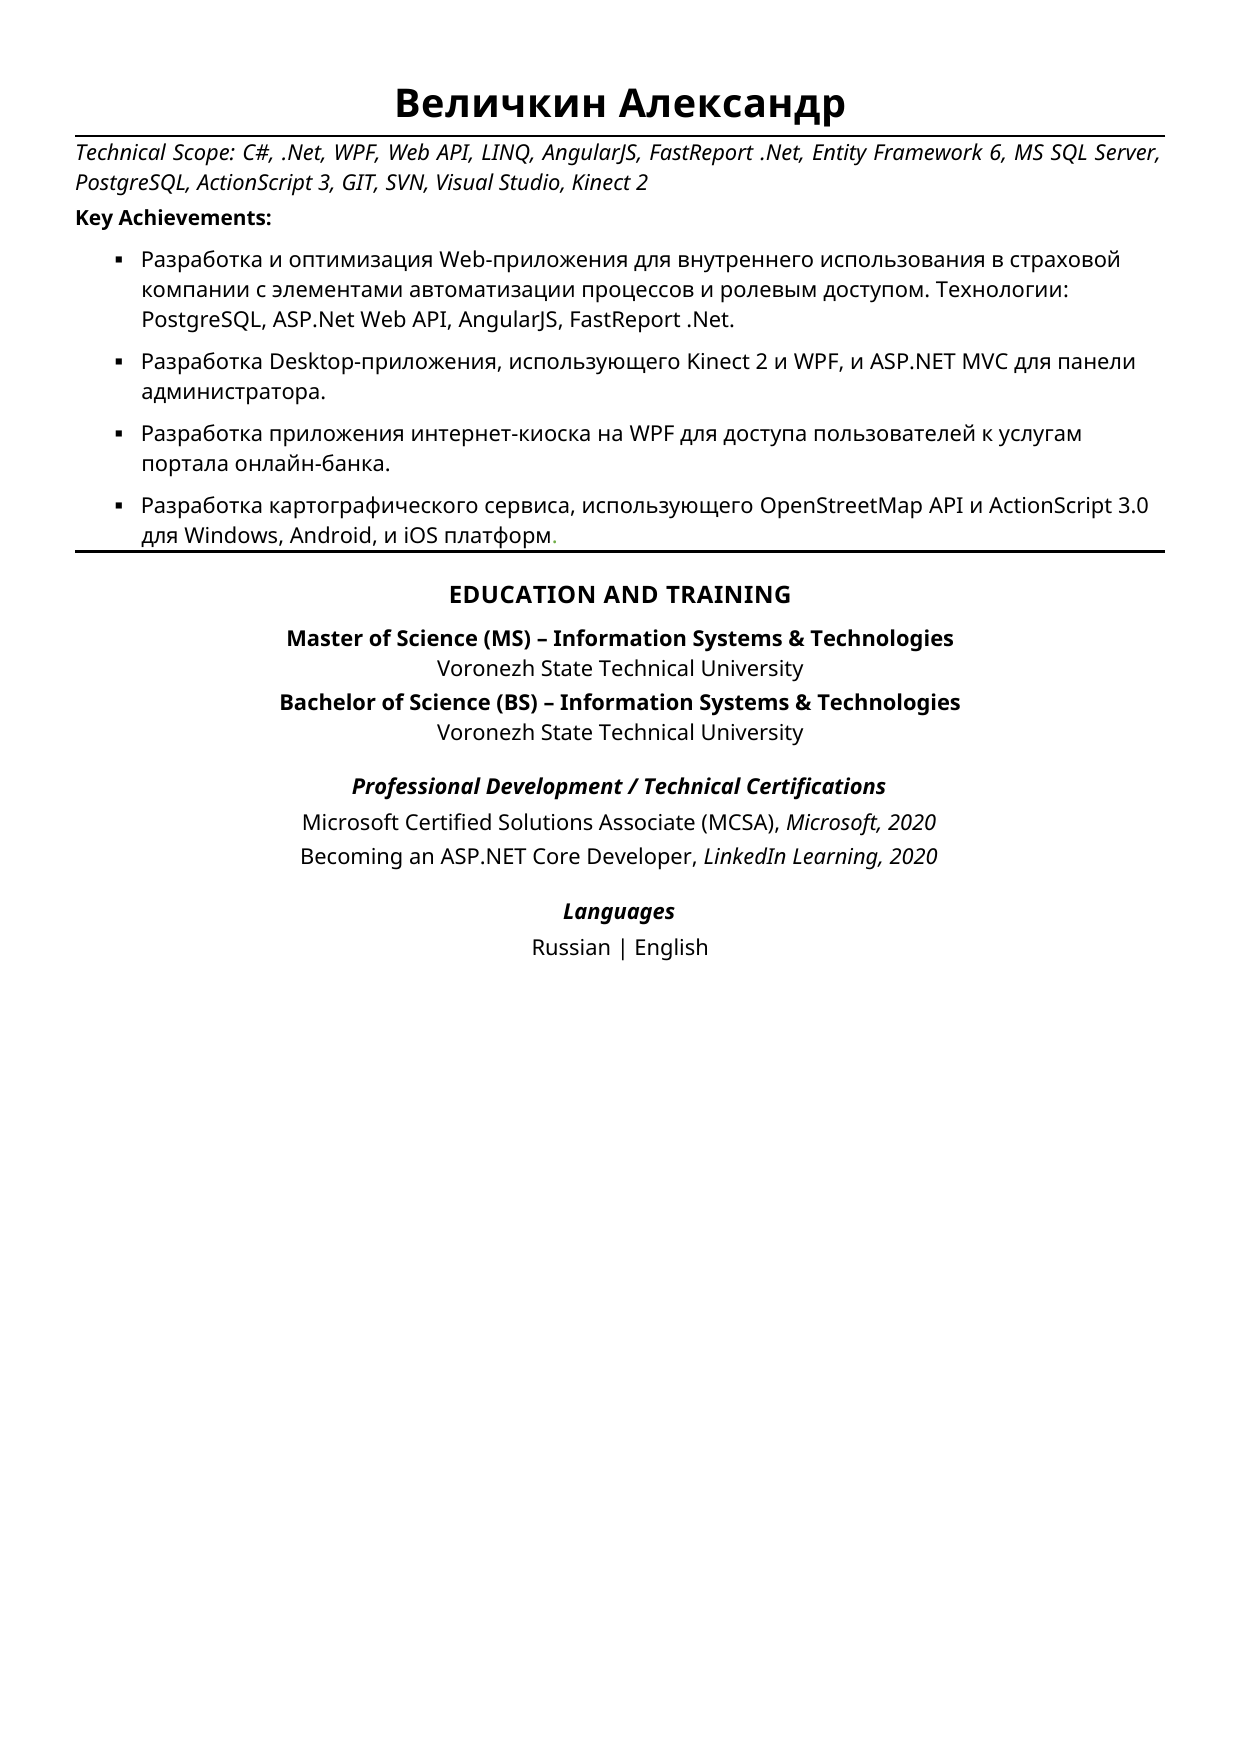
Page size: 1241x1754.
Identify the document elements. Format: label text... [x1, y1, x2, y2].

text Microsoft Certified Solutions Associate (MCSA), Microsoft, 2020 [75, 807, 1165, 837]
text Key Achievements: [75, 203, 1165, 232]
text Technical Scope: C#, .Net, WPF, Web API, LINQ, AngularJS, FastReport .Net, Entity Framework 6, MS SQL Server, PostgreSQL, ActionScript 3, GIT, SVN, Visual Studio, Kinect 2 [75, 137, 1165, 197]
text Master of Science (MS) – Information Systems & Technologies [75, 623, 1165, 653]
text Languages [75, 896, 1165, 926]
list Разработка и оптимизация Web-приложения для внутреннего использования в страховой компании с элементами автоматизации процессов и ролевым доступом. Технологии: PostgreSQL, ASP.Net Web API, AngularJS, FastReport .Net. [114, 244, 1165, 333]
text Professional Development / Technical Certifications [75, 771, 1165, 801]
text Becoming an ASP.NET Core Developer, LinkedIn Learning, 2020 [75, 841, 1165, 871]
text Education and Training [75, 553, 1165, 610]
text Voronezh State Technical University [75, 653, 1165, 682]
text Voronezh State Technical University [75, 716, 1165, 746]
list Разработка приложения интернет-киоска на WPF для доступа пользователей к услугам портала онлайн-банка. [114, 418, 1165, 478]
list Разработка Desktop-приложения, использующего Kinect 2 и WPF, и ASP.NET MVC для панели администратора. [114, 346, 1165, 406]
text Bachelor of Science (BS) – Information Systems & Technologies [75, 687, 1165, 716]
text Russian | English [75, 932, 1165, 962]
list Разработка картографического сервиса, использующего OpenStreetMap API и ActionScript 3.0 для Windows, Android, и iOS платформ. [114, 490, 1165, 550]
